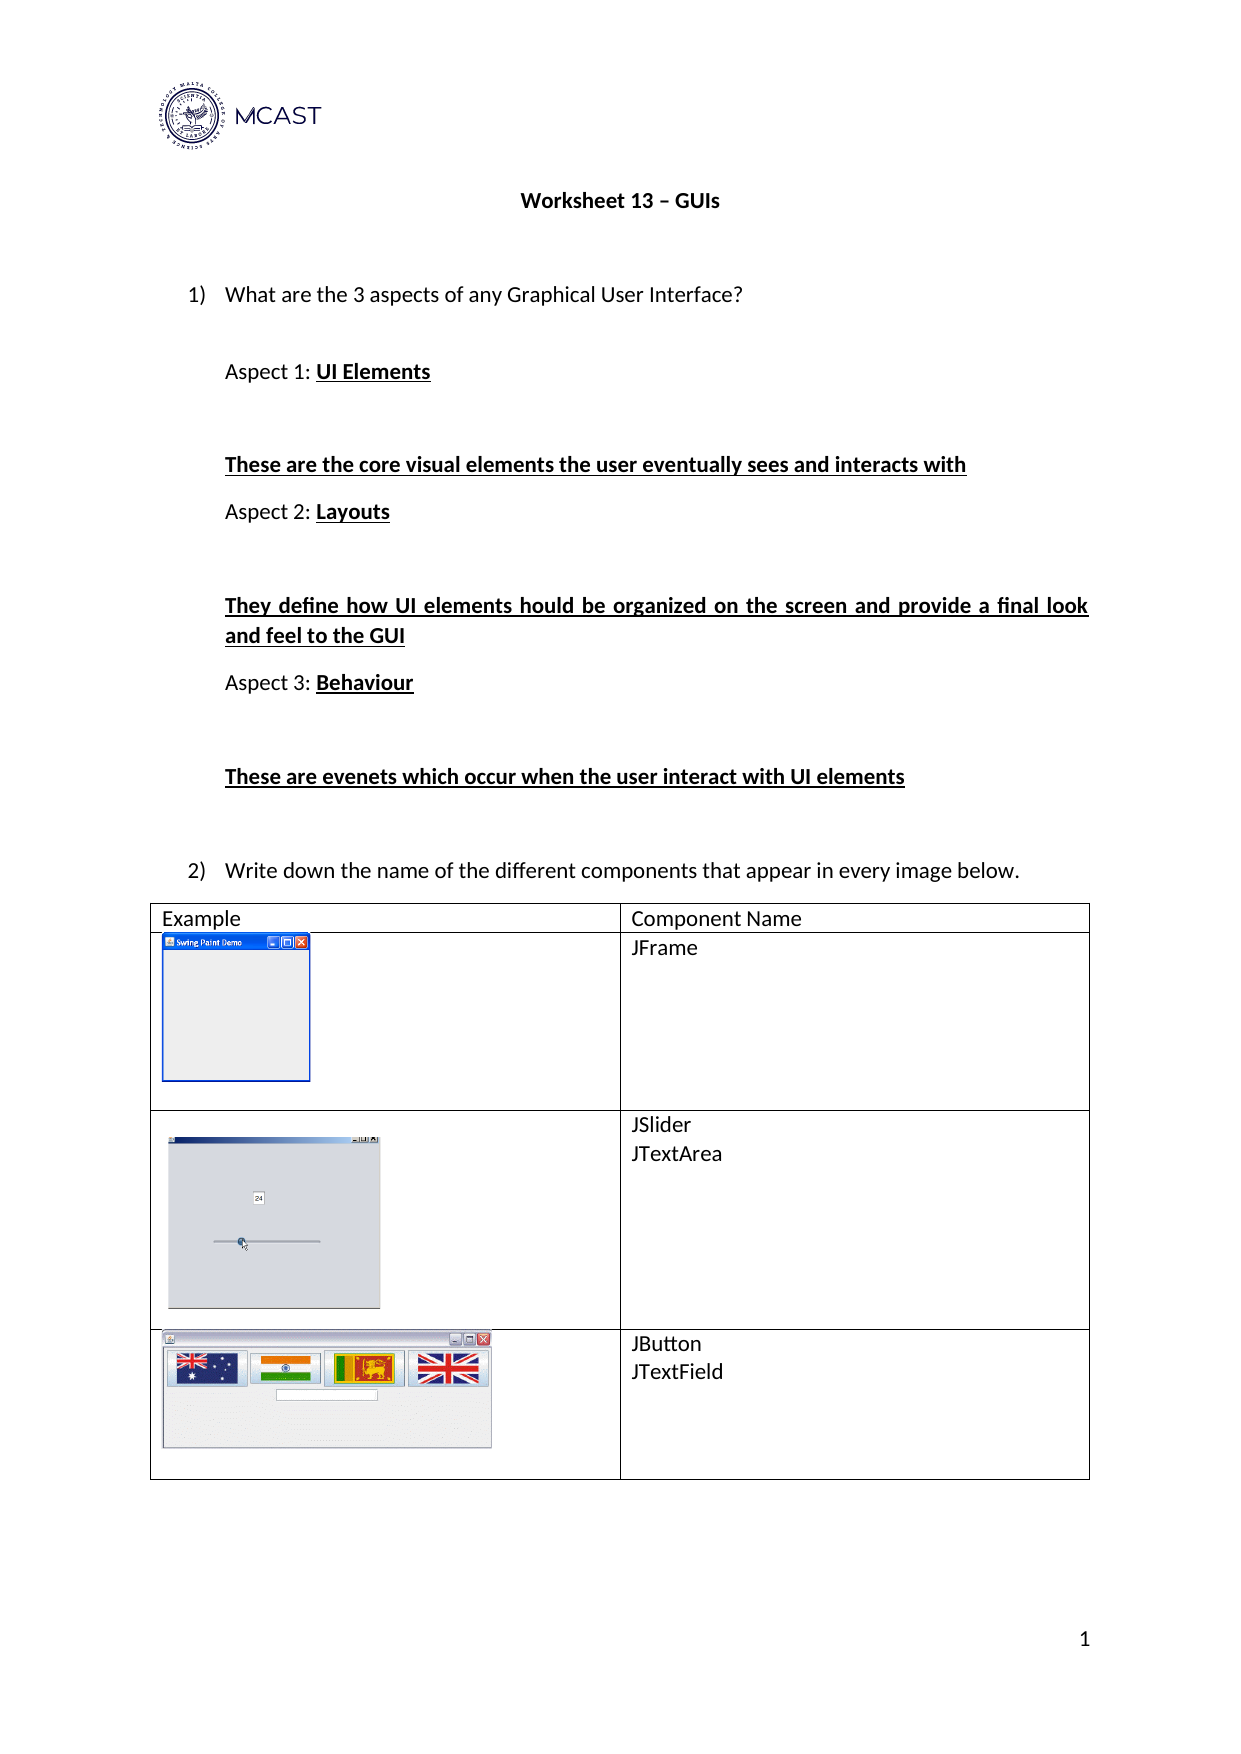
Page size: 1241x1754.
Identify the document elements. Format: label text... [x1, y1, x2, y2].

picture [150, 73, 330, 158]
picture [161, 1329, 492, 1449]
list What are the 3 aspects of any Graphical User Interface? [187, 280, 1090, 308]
text These are the core visual elements the user eventually sees and interacts with [225, 451, 1090, 479]
table_header Example [151, 904, 620, 932]
table_header Component Name [621, 904, 1089, 932]
table_cell [151, 1111, 620, 1328]
table_cell JSlider JTextArea [621, 1111, 1089, 1328]
table_cell [151, 1330, 620, 1478]
text Aspect 1: UI Elements [225, 357, 1090, 385]
picture [161, 932, 311, 1082]
table_cell [151, 933, 620, 1109]
text Worksheet 13 – GUIs [150, 186, 1090, 214]
table_cell JButton JTextField [621, 1330, 1089, 1478]
text These are evenets which occur when the user interact with UI elements [150, 762, 1090, 790]
picture [167, 1136, 381, 1309]
text They define how UI elements hould be organized on the screen and provide a final look and feel to the GUI [225, 591, 1090, 649]
text Aspect 2: Layouts [225, 497, 1090, 526]
list Write down the name of the different components that appear in every image below. [187, 856, 1090, 884]
text Aspect 3: Behaviour [225, 668, 1090, 696]
table_cell JFrame [621, 933, 1089, 1109]
